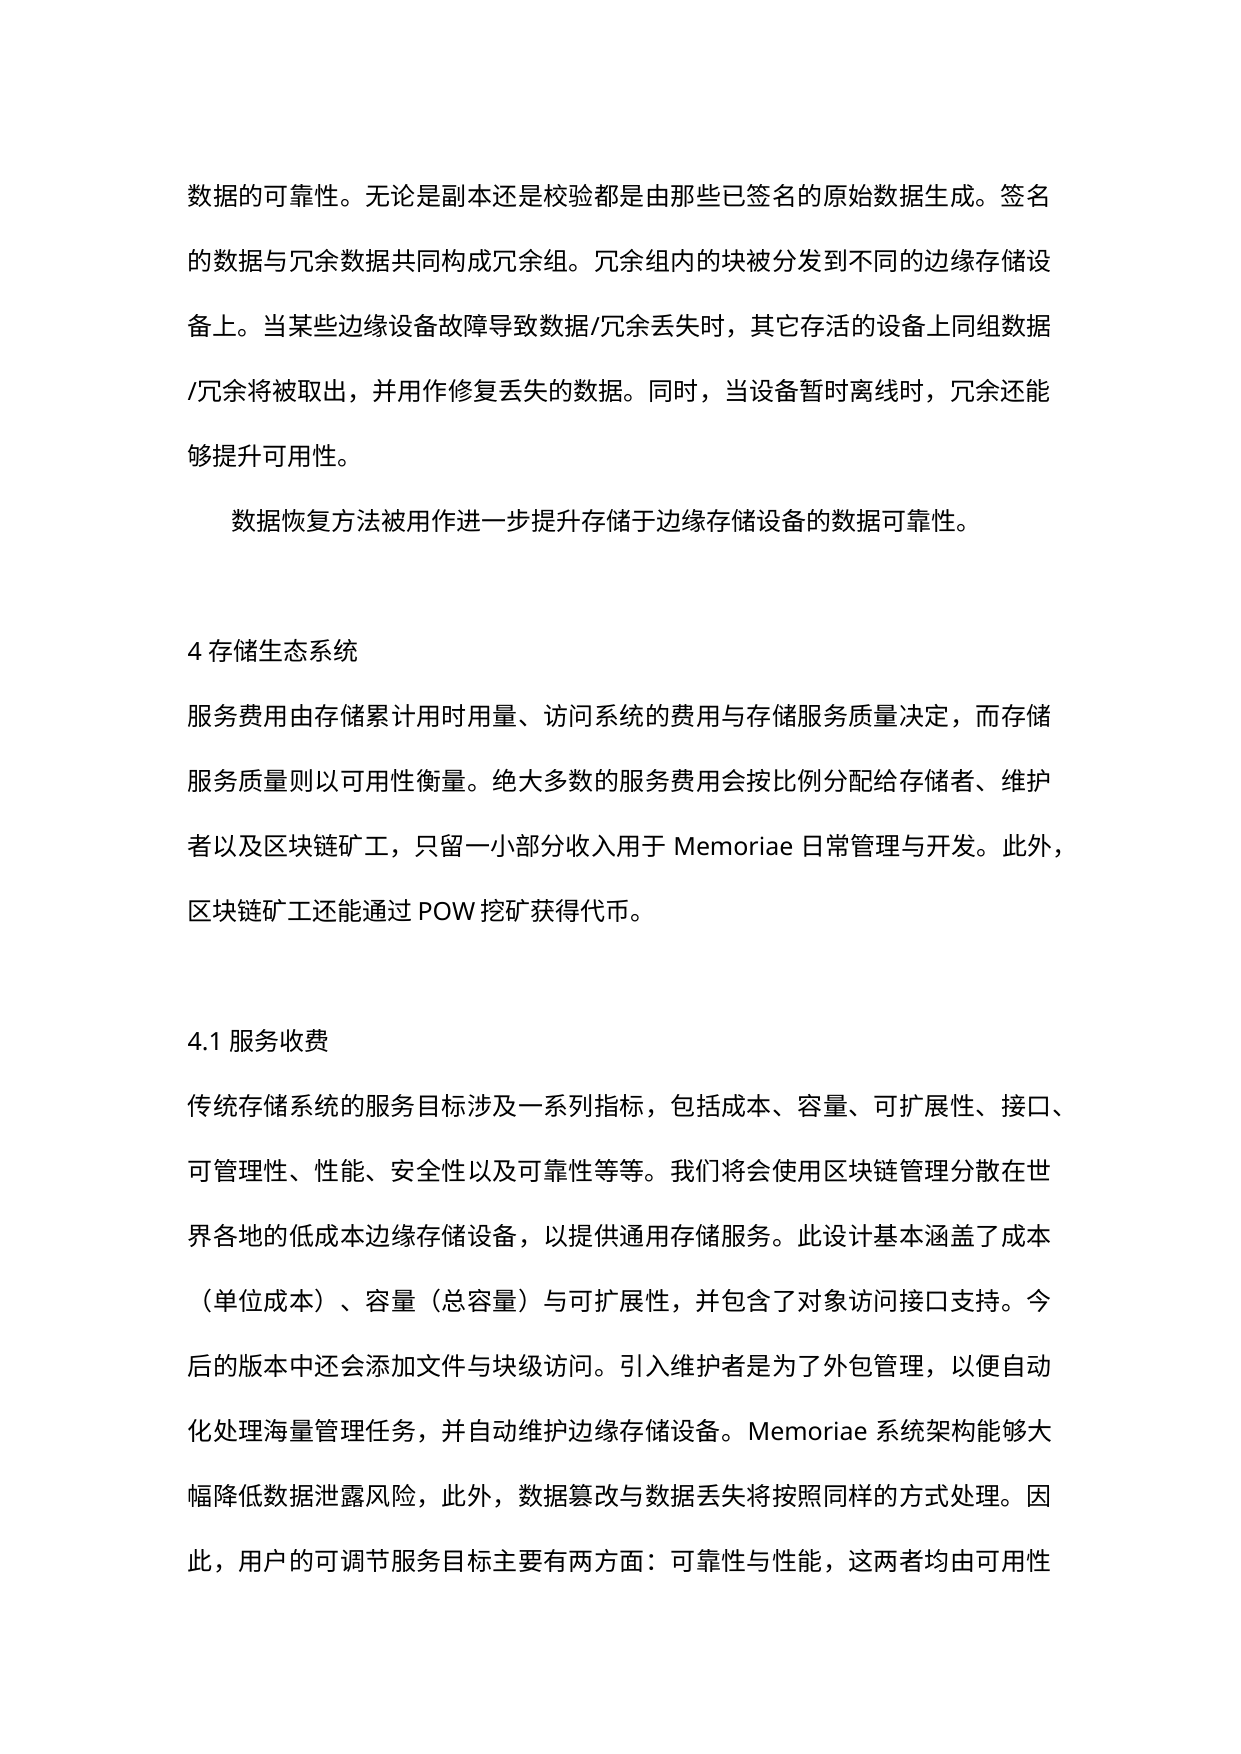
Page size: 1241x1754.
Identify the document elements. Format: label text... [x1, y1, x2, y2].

text 服务费用由存储累计用时用量、访问系统的费用与存储服务质量决定，而存储服务质量则以可用性衡量。绝大多数的服务费用会按比例分配给存储者、维护者以及区块链矿工，只留一小部分收入用于 Memoriae 日常管理与开发。此外，区块链矿工还能通过POW挖矿获得代币。 [187, 682, 1053, 942]
text 4 存储生态系统 [187, 617, 1053, 682]
text 数据恢复方法被用作进一步提升存储于边缘存储设备的数据可靠性。 [187, 487, 1053, 552]
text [187, 162, 1053, 487]
text 4.1 服务收费 [187, 1007, 1053, 1072]
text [187, 1072, 1053, 1592]
